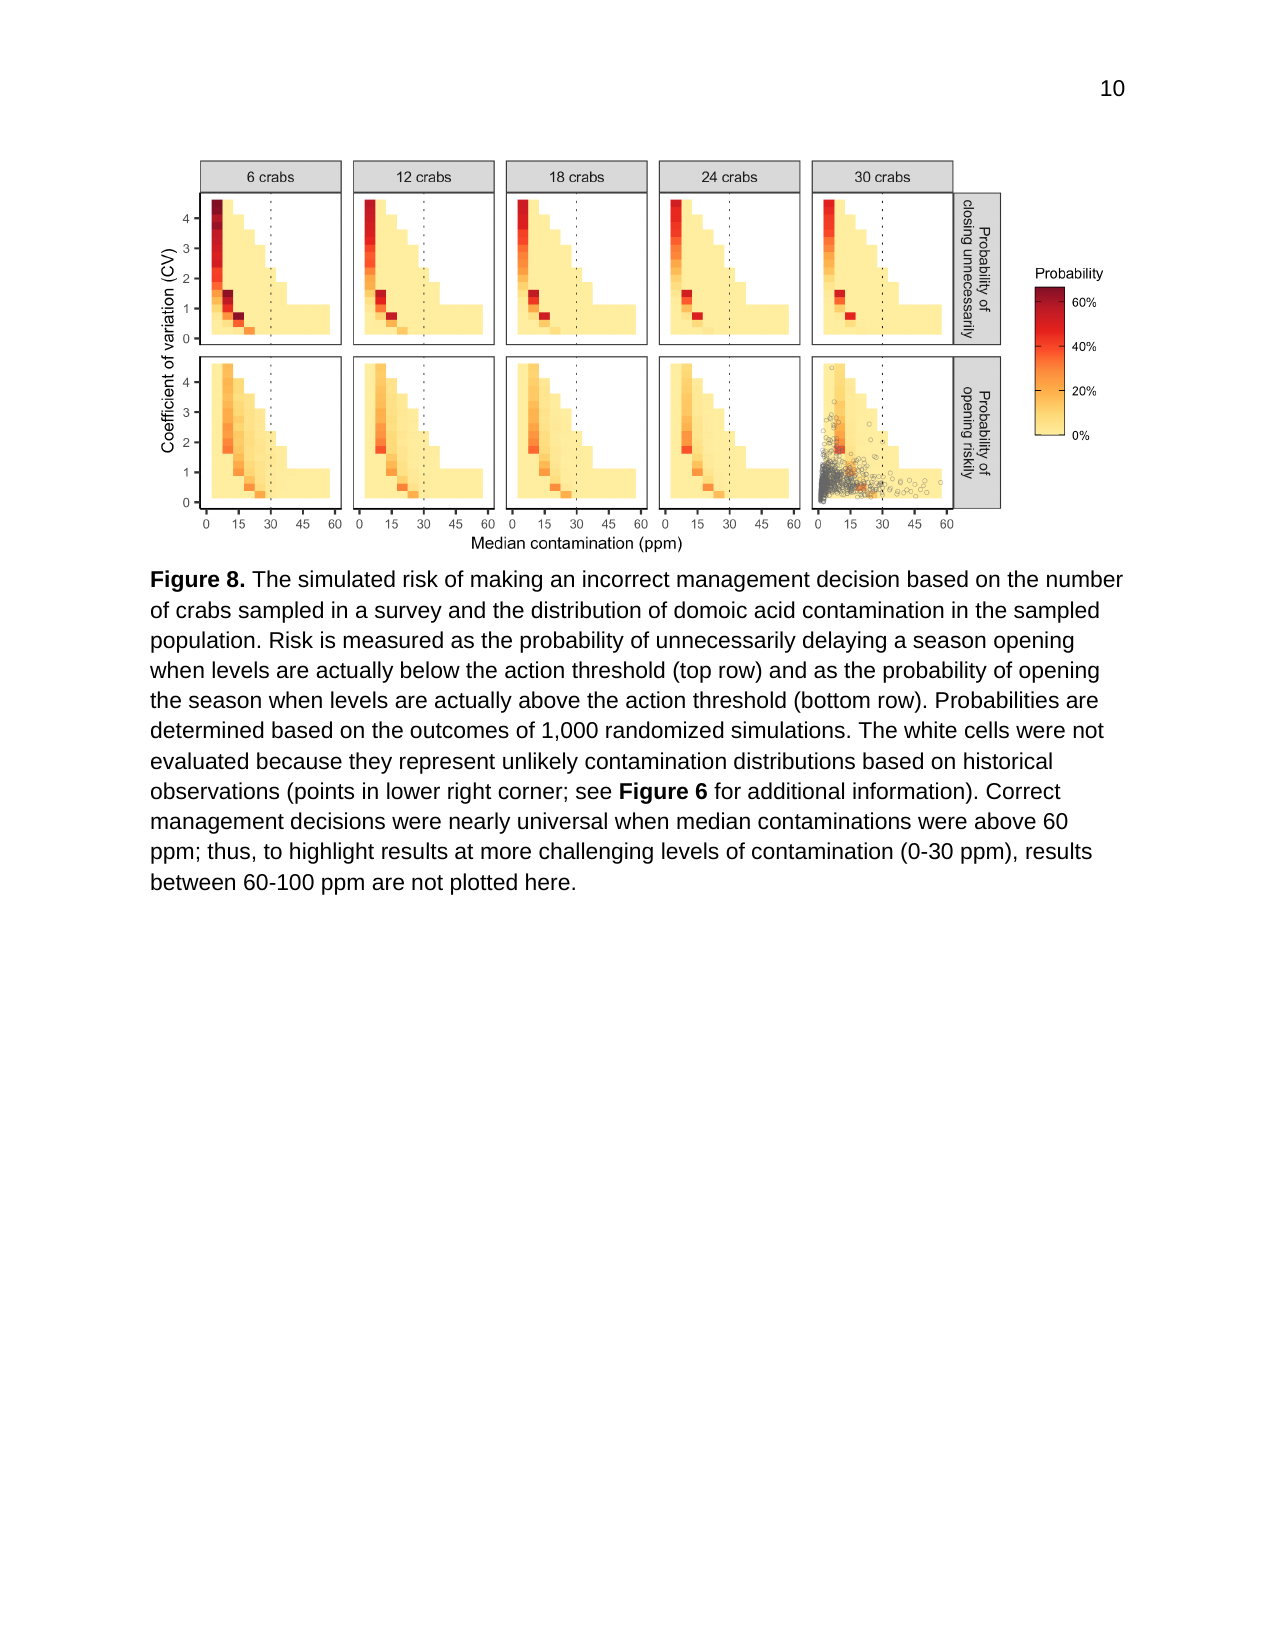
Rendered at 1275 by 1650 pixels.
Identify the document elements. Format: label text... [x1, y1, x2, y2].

text Figure 8. The simulated risk of making an incorrect management decision based on the number of crabs sampled in a survey and the distribution of domoic acid contamination in the sampled population. Risk is measured as the probability of unnecessarily delaying a season opening when levels are actually below the action threshold (top row) and as the probability of opening the season when levels are actually above the action threshold (bottom row). Probabilities are determined based on the outcomes of 1,000 randomized simulations. The white cells were not evaluated because they represent unlikely contamination distributions based on historical observations (points in lower right corner; see Figure 6 for additional information). Correct management decisions were nearly universal when median contaminations were above 60 ppm; thus, to highlight results at more challenging levels of contamination (0-30 ppm), results between 60-100 ppm are not plotted here. [150, 563, 1125, 895]
picture [150, 150, 1125, 563]
